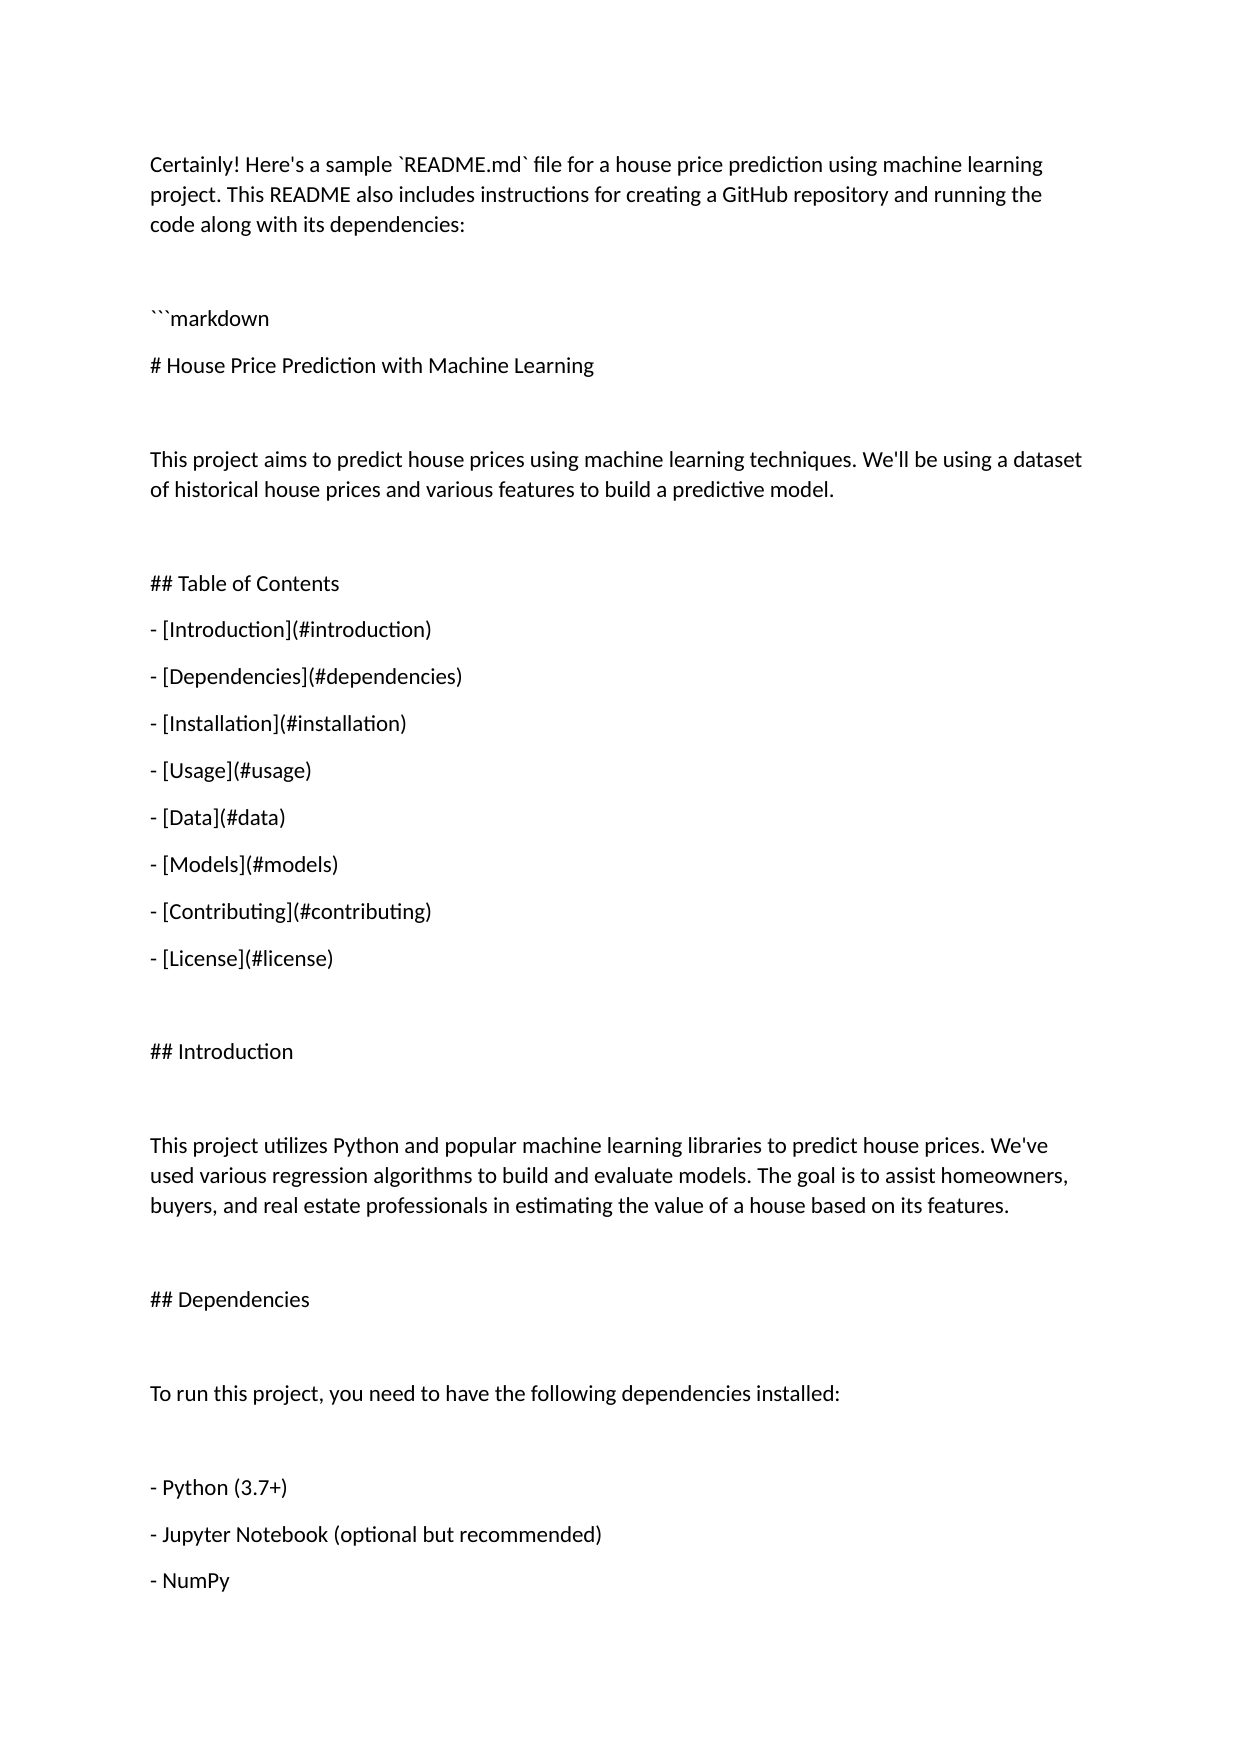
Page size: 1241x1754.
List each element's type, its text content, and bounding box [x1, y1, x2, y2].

text ## Introduction [150, 1037, 1090, 1066]
text # House Price Prediction with Machine Learning [150, 351, 1090, 379]
text This project utilizes Python and popular machine learning libraries to predict house prices. We've used various regression algorithms to build and evaluate models. The goal is to assist homeowners, buyers, and real estate professionals in estimating the value of a house based on its features. [150, 1131, 1090, 1220]
text - [Contributing](#contributing) [150, 897, 1090, 925]
text - NumPy [150, 1567, 1090, 1595]
text - [License](#license) [150, 944, 1090, 972]
text - [Data](#data) [150, 803, 1090, 831]
text - Python (3.7+) [150, 1473, 1090, 1501]
text Certainly! Here's a sample `README.md` file for a house price prediction using machine learning project. This README also includes instructions for creating a GitHub repository and running the code along with its dependencies: [150, 150, 1090, 238]
text To run this project, you need to have the following dependencies installed: [150, 1379, 1090, 1407]
text This project aims to predict house prices using machine learning techniques. We'll be using a dataset of historical house prices and various features to build a predictive model. [150, 445, 1090, 503]
text ## Dependencies [150, 1285, 1090, 1313]
text - [Installation](#installation) [150, 709, 1090, 737]
text - [Introduction](#introduction) [150, 616, 1090, 644]
text - Jupyter Notebook (optional but recommended) [150, 1520, 1090, 1548]
text ## Table of Contents [150, 569, 1090, 597]
text - [Usage](#usage) [150, 756, 1090, 784]
text ```markdown [150, 304, 1090, 332]
text - [Dependencies](#dependencies) [150, 662, 1090, 691]
text - [Models](#models) [150, 850, 1090, 878]
